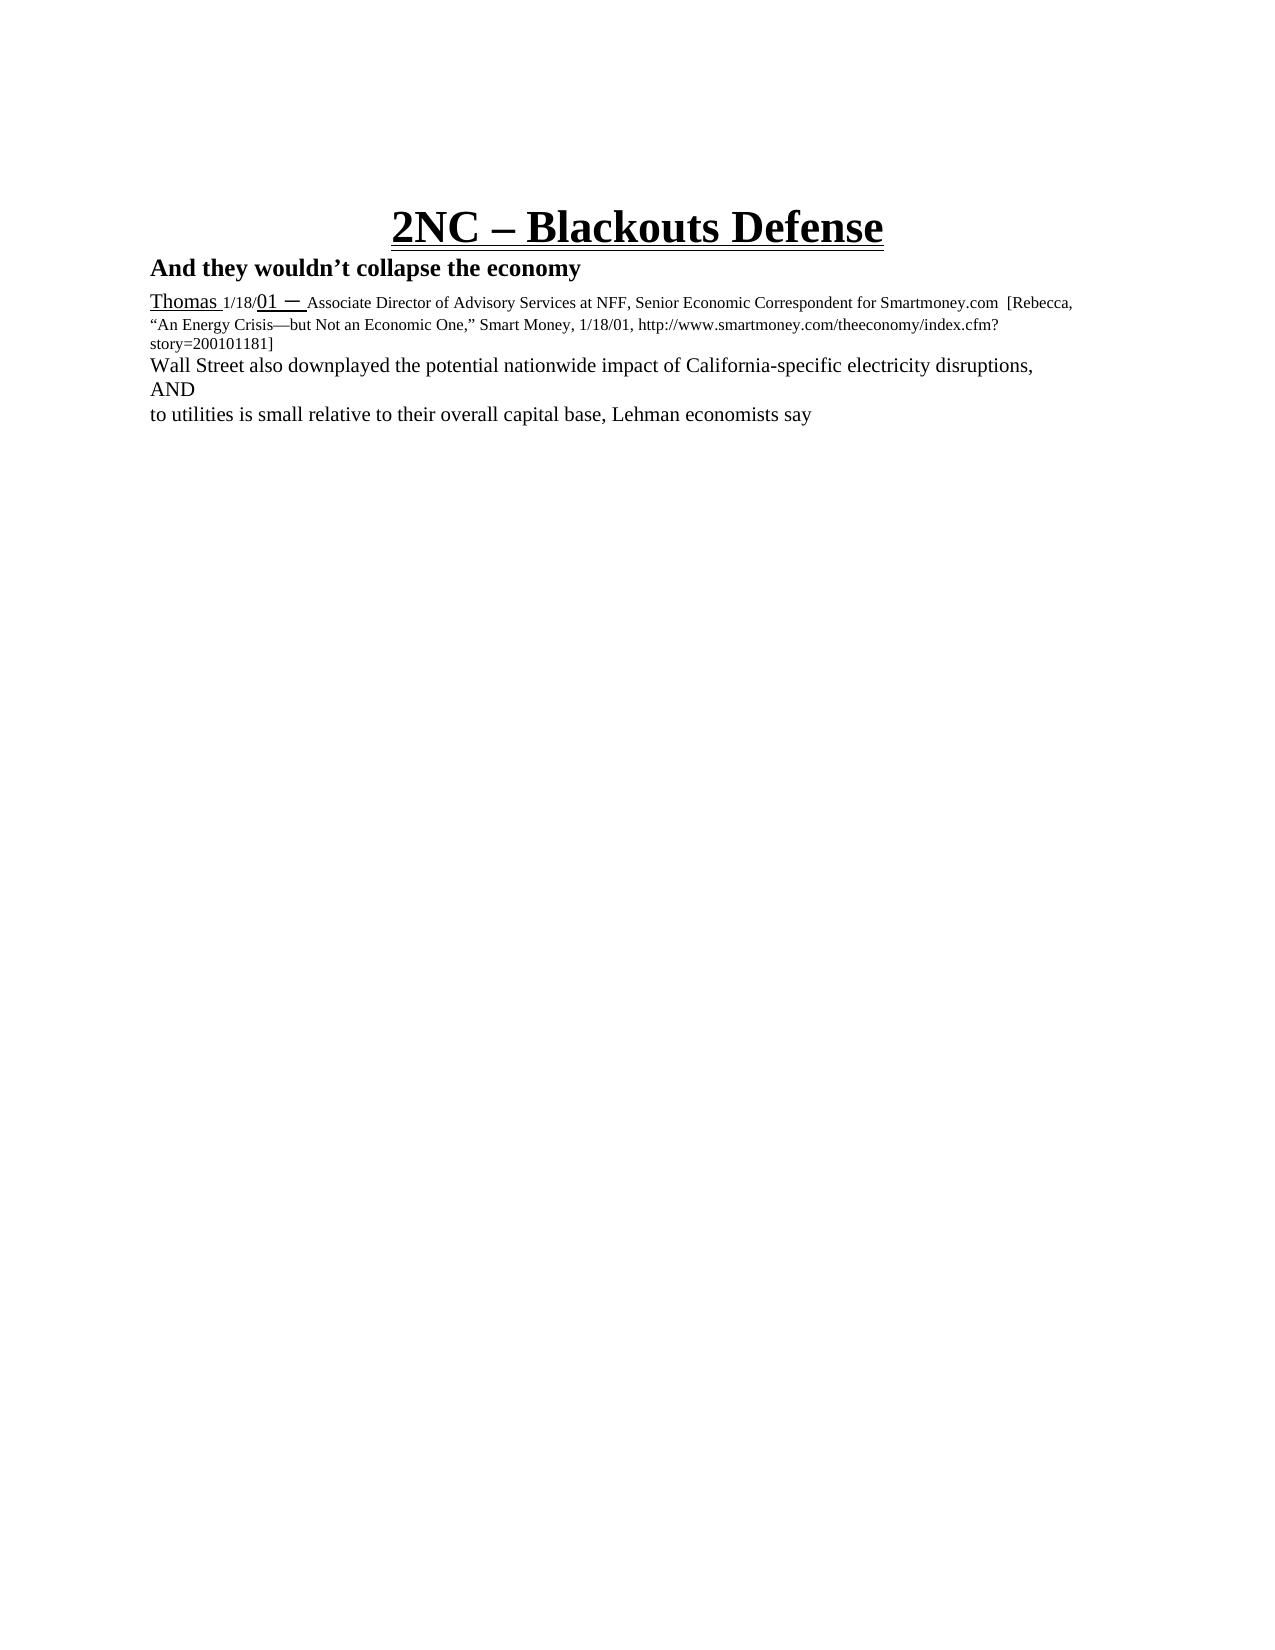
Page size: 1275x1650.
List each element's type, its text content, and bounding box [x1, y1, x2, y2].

text to utilities is small relative to their overall capital base, Lehman economists say [150, 401, 1125, 426]
text And they wouldn’t collapse the economy [150, 253, 1125, 281]
text AND [150, 377, 1125, 401]
text Thomas 1/18/01 – Associate Director of Advisory Services at NFF, Senior Economic Correspondent for Smartmoney.com [Rebecca, “An Energy Crisis—but Not an Economic One,” Smart Money, 1/18/01, http://www.smartmoney.com/theeconomy/index.cfm?story=200101181] [150, 281, 1095, 353]
text Wall Street also downplayed the potential nationwide impact of California-specific electricity disruptions, [150, 353, 1125, 377]
subtitle 2NC – Blackouts Defense [150, 200, 1125, 253]
